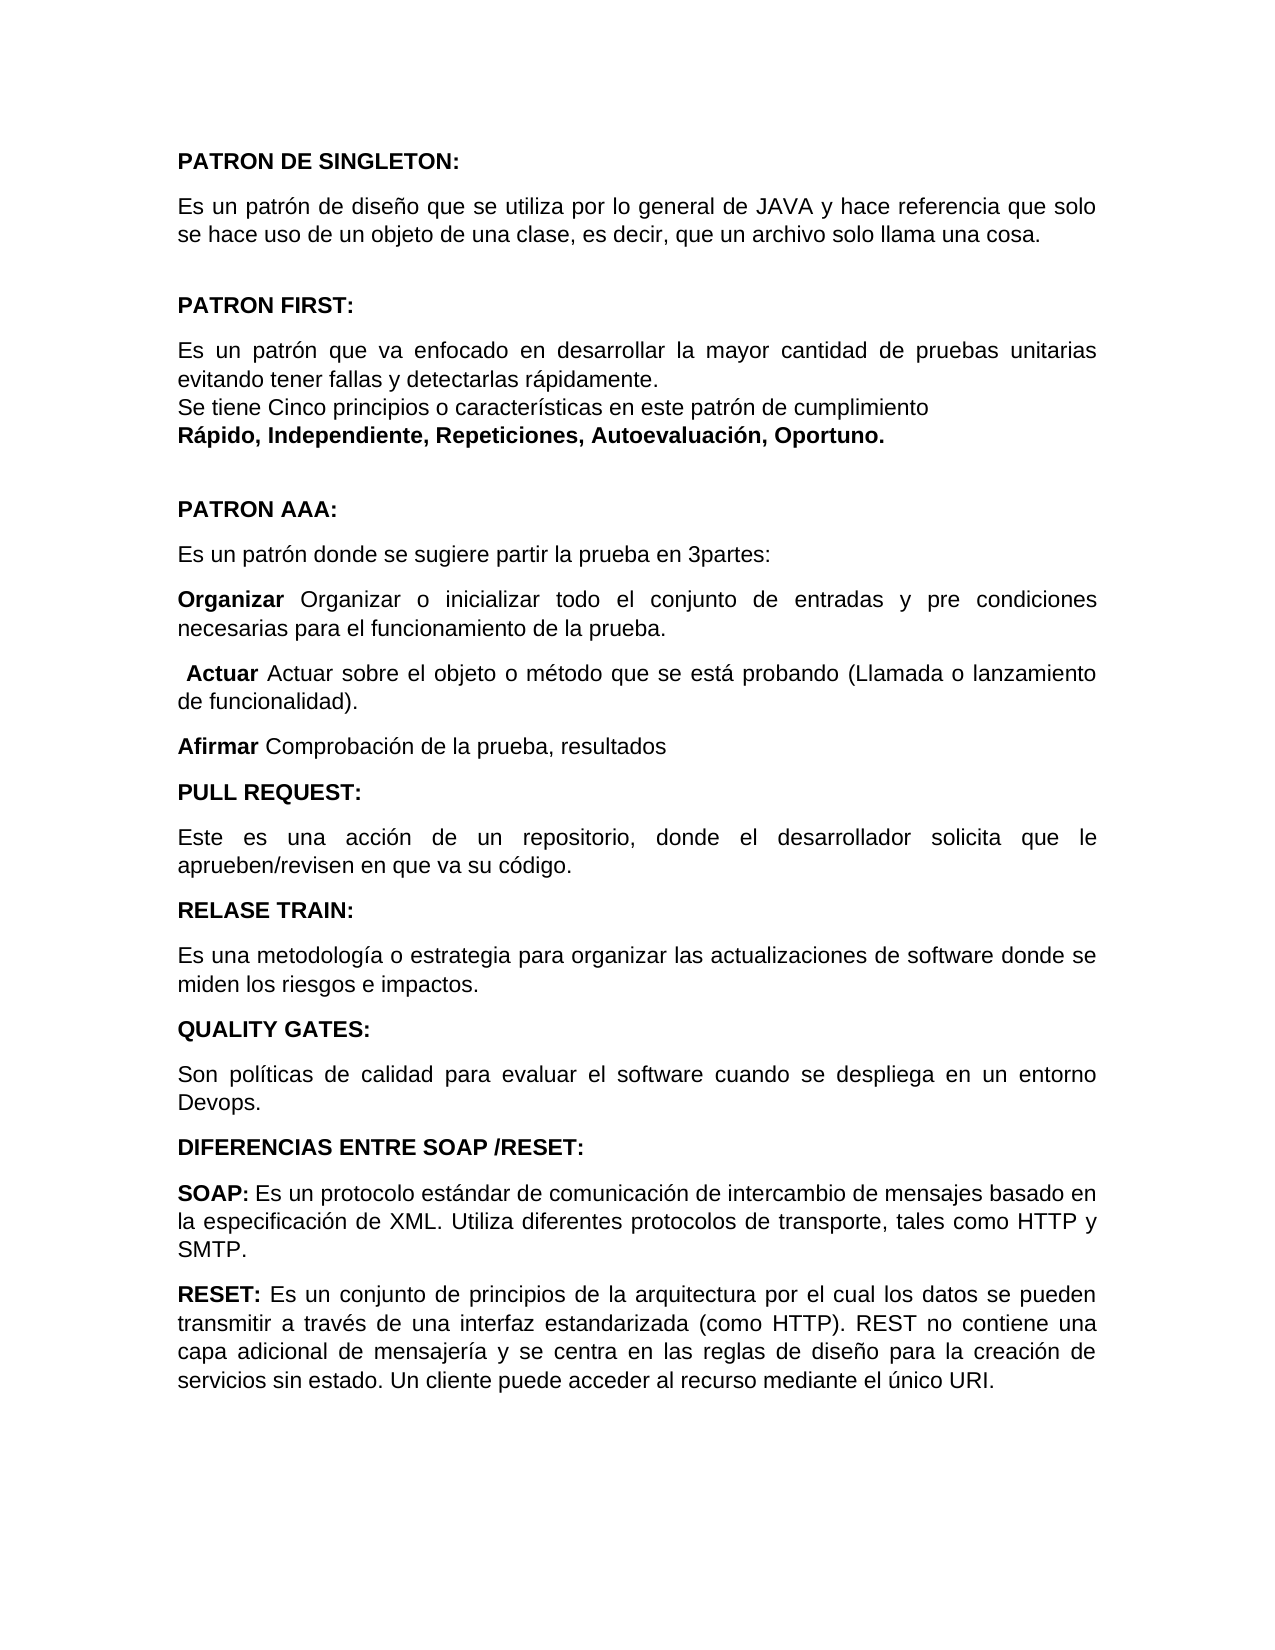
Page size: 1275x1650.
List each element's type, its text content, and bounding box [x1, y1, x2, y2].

text PATRON FIRST: [177, 292, 1098, 318]
text Afirmar Comprobación de la prueba, resultados [177, 733, 1098, 760]
text SOAP: Es un protocolo estándar de comunicación de intercambio de mensajes basado en la especificación de XML. Utiliza diferentes protocolos de transporte, tales como HTTP y SMTP. [177, 1179, 1098, 1263]
text PULL REQUEST: [177, 778, 1098, 805]
text PATRON DE SINGLETON: [177, 148, 1098, 174]
text Es una metodología o estrategia para organizar las actualizaciones de software donde se miden los riesgos e impactos. [177, 942, 1098, 997]
text Es un patrón de diseño que se utiliza por lo general de JAVA y hace referencia que solo se hace uso de un objeto de una clase, es decir, que un archivo solo llama una cosa. [177, 193, 1098, 247]
text QUALITY GATES: [177, 1016, 1098, 1042]
text Es un patrón donde se sugiere partir la prueba en 3partes: [177, 541, 1098, 567]
text RESET: Es un conjunto de principios de la arquitectura por el cual los datos se pueden transmitir a través de una interfaz estandarizada (como HTTP). REST no contiene una capa adicional de mensajería y se centra en las reglas de diseño para la creación de servicios sin estado. Un cliente puede acceder al recurso mediante el único URI. [177, 1281, 1098, 1393]
text Son políticas de calidad para evaluar el software cuando se despliega en un entorno Devops. [177, 1061, 1098, 1116]
text PATRON AAA: [177, 496, 1098, 522]
text DIFERENCIAS ENTRE SOAP /RESET: [177, 1134, 1098, 1161]
text Rápido, Independiente, Repeticiones, Autoevaluación, Oportuno. [177, 422, 1098, 449]
text Actuar Actuar sobre el objeto o método que se está probando (Llamada o lanzamiento de funcionalidad). [177, 660, 1098, 714]
text RELASE TRAIN: [177, 897, 1098, 923]
text Es un patrón que va enfocado en desarrollar la mayor cantidad de pruebas unitarias evitando tener fallas y detectarlas rápidamente. [177, 337, 1098, 392]
text Organizar Organizar o inicializar todo el conjunto de entradas y pre condiciones necesarias para el funcionamiento de la prueba. [177, 586, 1098, 641]
text Este es una acción de un repositorio, donde el desarrollador solicita que le aprueben/revisen en que va su código. [177, 823, 1098, 878]
text Se tiene Cinco principios o características en este patrón de cumplimiento [177, 394, 1098, 420]
